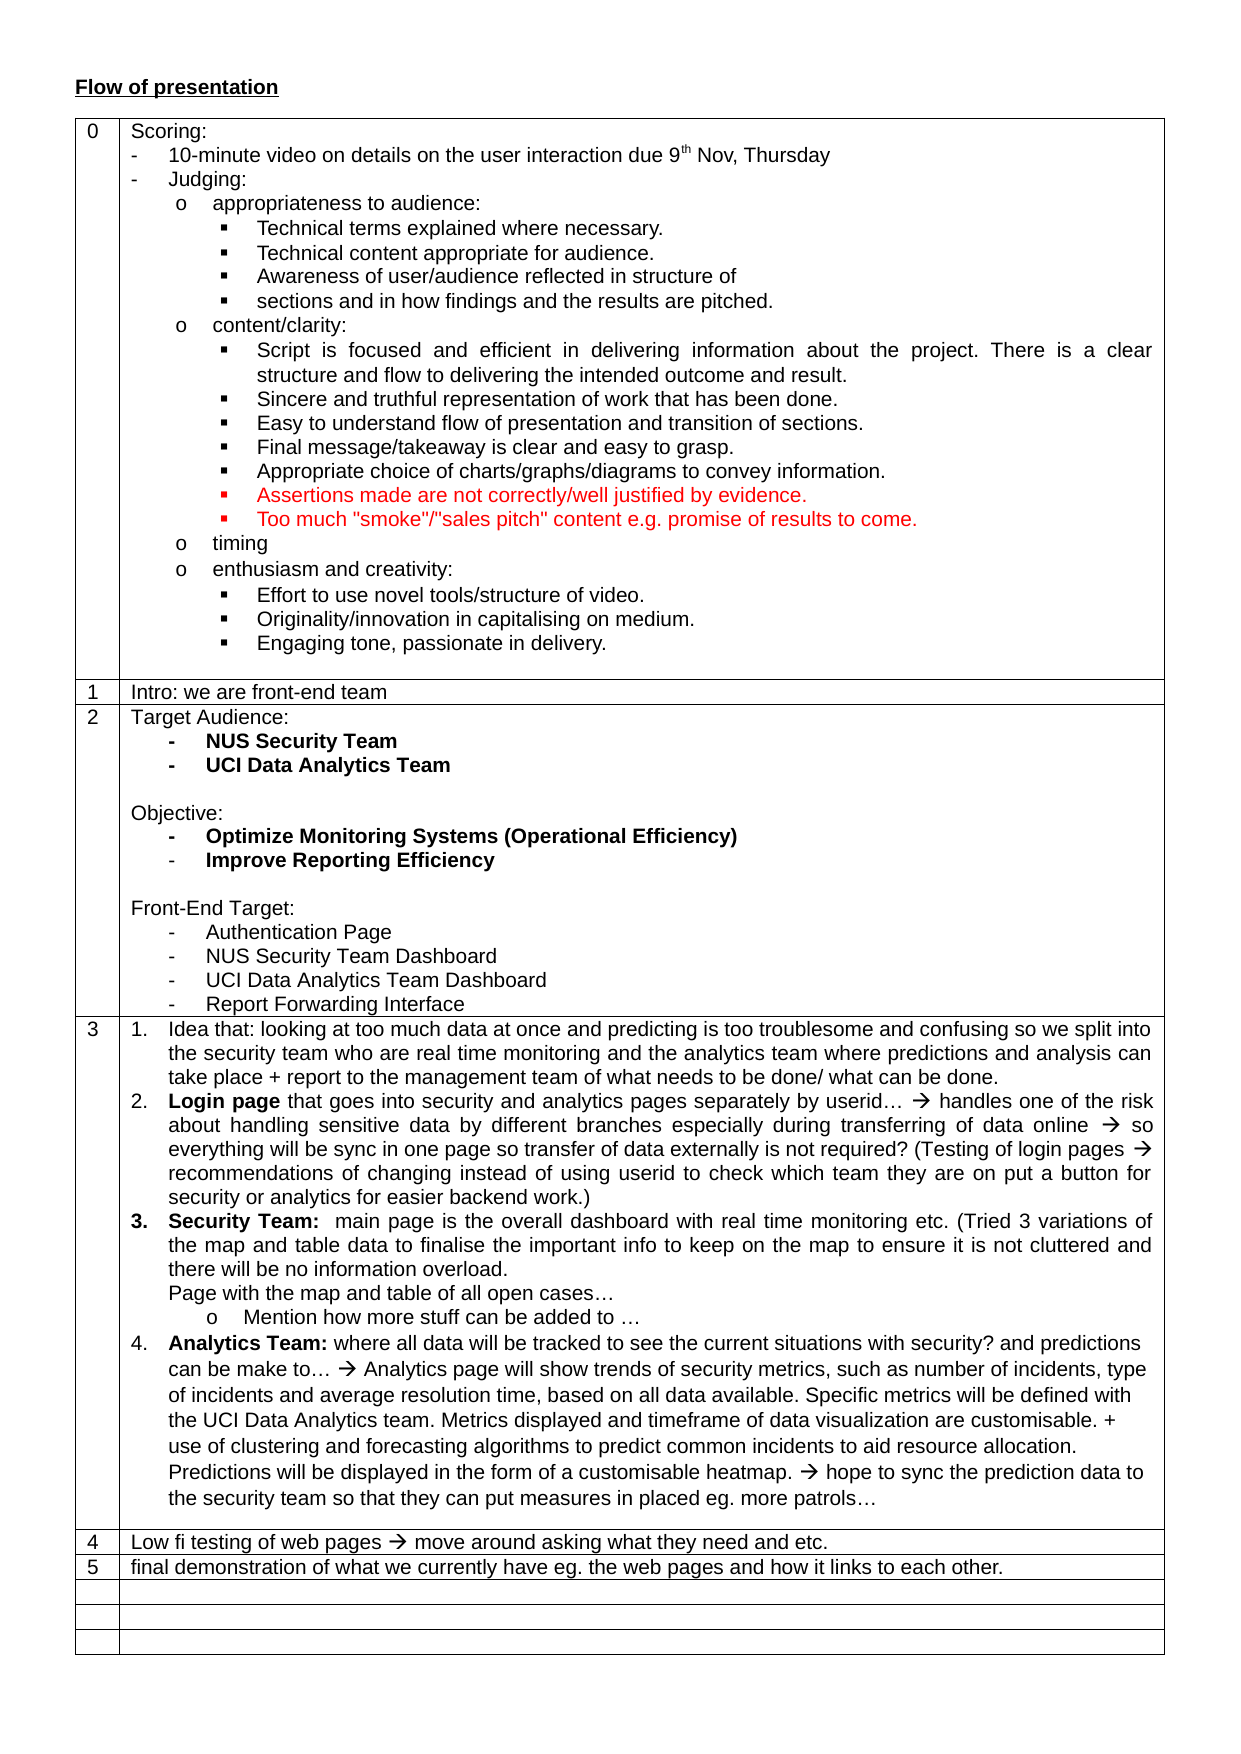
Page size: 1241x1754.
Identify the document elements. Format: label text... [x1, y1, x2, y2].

table_cell [120, 1580, 1164, 1604]
table_cell 5 [76, 1555, 119, 1579]
table_cell final demonstration of what we currently have eg. the web pages and how it links to each other. [120, 1555, 1164, 1579]
table_cell 2 [76, 705, 119, 1016]
table_cell Intro: we are front-end team [120, 680, 1164, 703]
table_cell Idea that: looking at too much data at once and predicting is too troublesome and confusing so we split into the security team who are real time monitoring and the analytics team where predictions and analysis can take place + report to the management team of what needs to be done/ what can be done. Login page that goes into security and analytics pages separately by userid… handles one of the risk about handling sensitive data by different branches especially during transferring of data online so everything will be sync in one page so transfer of data externally is not required? (Testing of login pages recommendations of changing instead of using userid to check which team they are on put a button for security or analytics for easier backend work.) Security Team: main page is the overall dashboard with real time monitoring etc. (Tried 3 variations of the map and table data to finalise the important info to keep on the map to ensure it is not cluttered and there will be no information overload. Page with the map and table of all open cases… Mention how more stuff can be added to … Analytics Team: where all data will be tracked to see the current situations with security? and predictions can be make to… Analytics page will show trends of security metrics, such as number of incidents, type of incidents and average resolution time, based on all data available. Specific metrics will be defined with the UCI Data Analytics team. Metrics displayed and timeframe of data visualization are customisable. + use of clustering and forecasting algorithms to predict common incidents to aid resource allocation. Predictions will be displayed in the form of a customisable heatmap. hope to sync the prediction data to the security team so that they can put measures in placed eg. more patrols… [120, 1017, 1164, 1529]
table_cell Low fi testing of web pages move around asking what they need and etc. [120, 1530, 1164, 1554]
table_cell [120, 1630, 1164, 1654]
table_cell [76, 1630, 119, 1654]
text Flow of presentation [75, 75, 1165, 99]
table_cell 1 [76, 680, 119, 703]
table_header 0 [76, 119, 119, 678]
table_cell [76, 1580, 119, 1604]
table_cell 3 [76, 1017, 119, 1529]
table_cell 4 [76, 1530, 119, 1554]
table_cell [76, 1605, 119, 1629]
table_cell [120, 1605, 1164, 1629]
table_header Scoring: 10-minute video on details on the user interaction due 9th Nov, Thursday Judging: appropriateness to audience: Technical terms explained where necessary. Technical content appropriate for audience. Awareness of user/audience reflected in structure of sections and in how findings and the results are pitched. content/clarity: Script is focused and efficient in delivering information about the project. There is a clear structure and flow to delivering the intended outcome and result. Sincere and truthful representation of work that has been done. Easy to understand flow of presentation and transition of sections. Final message/takeaway is clear and easy to grasp. Appropriate choice of charts/graphs/diagrams to convey information. Assertions made are not correctly/well justified by evidence. Too much "smoke"/"sales pitch" content e.g. promise of results to come. timing enthusiasm and creativity: Effort to use novel tools/structure of video. Originality/innovation in capitalising on medium. Engaging tone, passionate in delivery. [120, 119, 1164, 678]
table_cell Target Audience: NUS Security Team UCI Data Analytics Team Objective: Optimize Monitoring Systems (Operational Efficiency) Improve Reporting Efficiency Front-End Target: Authentication Page NUS Security Team Dashboard UCI Data Analytics Team Dashboard Report Forwarding Interface [120, 705, 1164, 1016]
